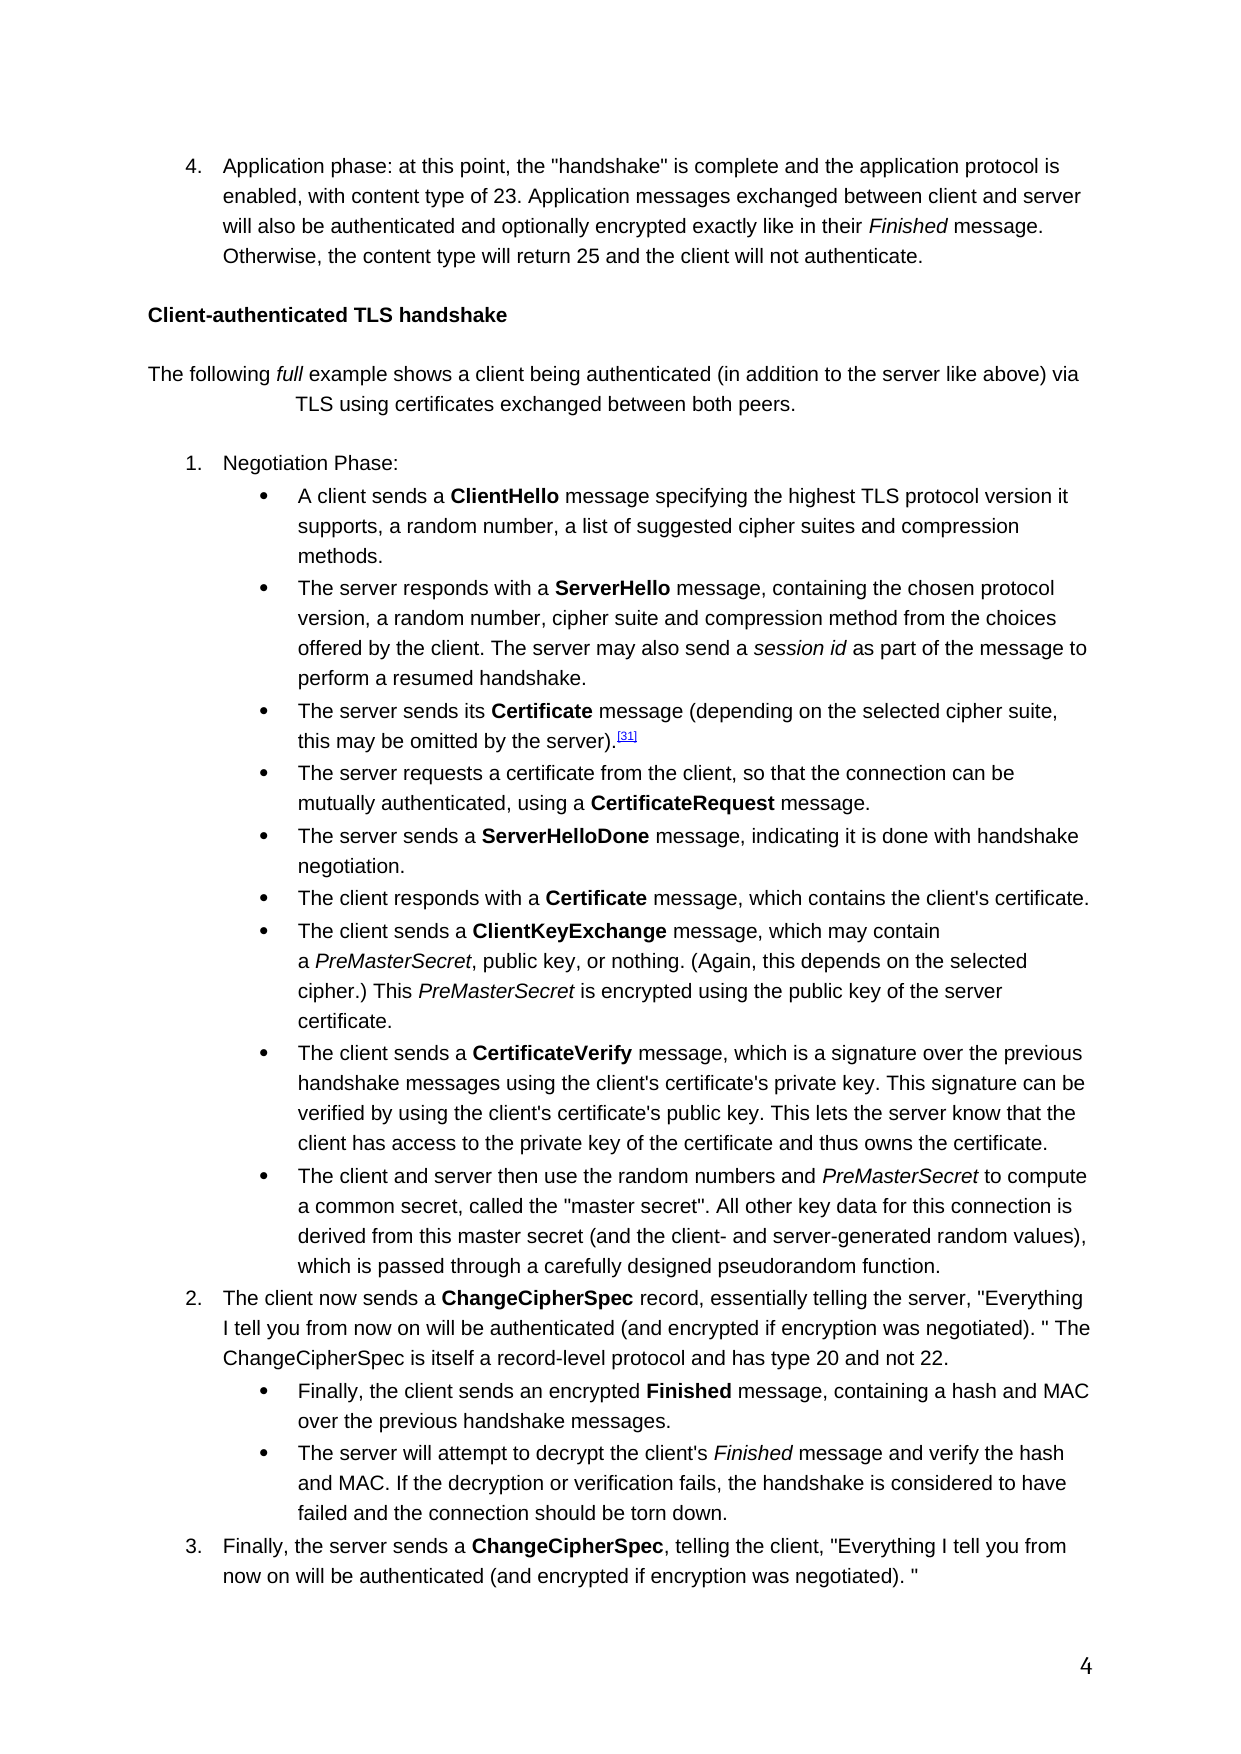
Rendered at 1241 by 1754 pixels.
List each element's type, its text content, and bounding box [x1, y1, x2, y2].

list The server requests a certificate from the client, so that the connection can be mutually authenticated, using a CertificateRequest message. [260, 755, 1093, 815]
list Negotiation Phase: [185, 445, 1093, 475]
text Client-authenticated TLS handshake [148, 297, 1093, 327]
list A client sends a ClientHello message specifying the highest TLS protocol version it supports, a random number, a list of suggested cipher suites and compression methods. [260, 478, 1093, 568]
list The client now sends a ChangeCipherSpec record, essentially telling the server, "Everything I tell you from now on will be authenticated (and encrypted if encryption was negotiated). " The ChangeCipherSpec is itself a record-level protocol and has type 20 and not 22. [185, 1280, 1093, 1370]
list Application phase: at this point, the "handshake" is complete and the application protocol is enabled, with content type of 23. Application messages exchanged between client and server will also be authenticated and optionally encrypted exactly like in their Finished message. Otherwise, the content type will return 25 and the client will not authenticate. [185, 148, 1093, 268]
list The client sends a CertificateVerify message, which is a signature over the previous handshake messages using the client's certificate's private key. This signature can be verified by using the client's certificate's public key. This lets the server know that the client has access to the private key of the certificate and thus owns the certificate. [260, 1035, 1093, 1155]
list The server sends its Certificate message (depending on the selected cipher suite, this may be omitted by the server).[31] [260, 693, 1093, 753]
list Finally, the client sends an encrypted Finished message, containing a hash and MAC over the previous handshake messages. [260, 1373, 1093, 1433]
list The server sends a ServerHelloDone message, indicating it is done with handshake negotiation. [260, 818, 1093, 878]
list The server responds with a ServerHello message, containing the chosen protocol version, a random number, cipher suite and compression method from the choices offered by the client. The server may also send a session id as part of the message to perform a resumed handshake. [260, 570, 1093, 690]
list The client responds with a Certificate message, which contains the client's certificate. [260, 880, 1093, 910]
list Finally, the server sends a ChangeCipherSpec, telling the client, "Everything I tell you from now on will be authenticated (and encrypted if encryption was negotiated). " [185, 1528, 1093, 1588]
list The client sends a ClientKeyExchange message, which may contain a PreMasterSecret, public key, or nothing. (Again, this depends on the selected cipher.) This PreMasterSecret is encrypted using the public key of the server certificate. [260, 913, 1093, 1033]
list The client and server then use the random numbers and PreMasterSecret to compute a common secret, called the "master secret". All other key data for this connection is derived from this master secret (and the client- and server-generated random values), which is passed through a carefully designed pseudorandom function. [260, 1158, 1093, 1278]
list The server will attempt to decrypt the client's Finished message and verify the hash and MAC. If the decryption or verification fails, the handshake is considered to have failed and the connection should be torn down. [260, 1435, 1093, 1525]
text The following full example shows a client being authenticated (in addition to the server like above) via TLS using certificates exchanged between both peers. [148, 356, 1093, 416]
